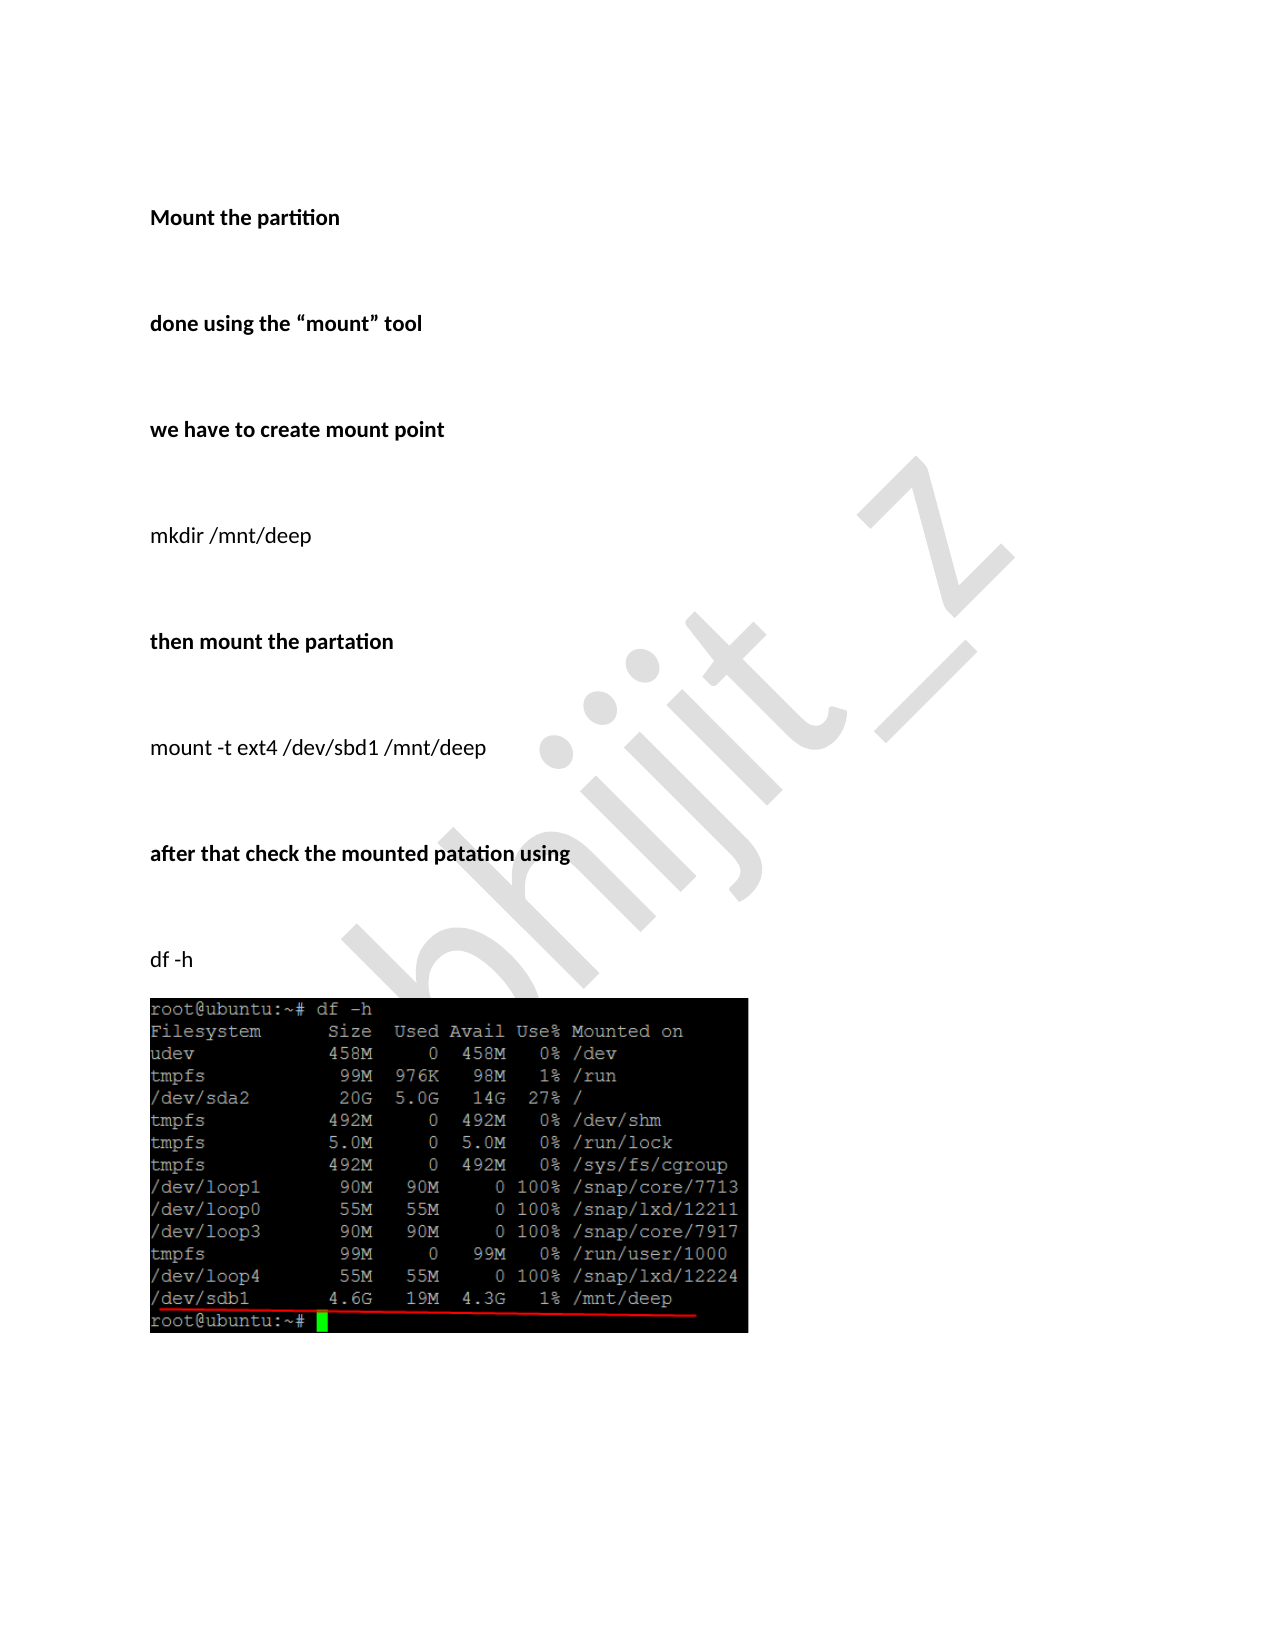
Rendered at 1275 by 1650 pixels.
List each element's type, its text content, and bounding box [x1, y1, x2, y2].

text we have to create mount point [150, 415, 1125, 443]
text done using the “mount” tool [150, 309, 1125, 337]
text Mount the partition [150, 203, 1125, 231]
text after that check the mounted patation using [150, 839, 1125, 867]
text then mount the partation [150, 627, 1125, 655]
picture [150, 998, 749, 1333]
text mount -t ext4 /dev/sbd1 /mnt/deep [150, 733, 1125, 761]
text df -h [150, 945, 1125, 973]
text mkdir /mnt/deep [150, 521, 1125, 549]
